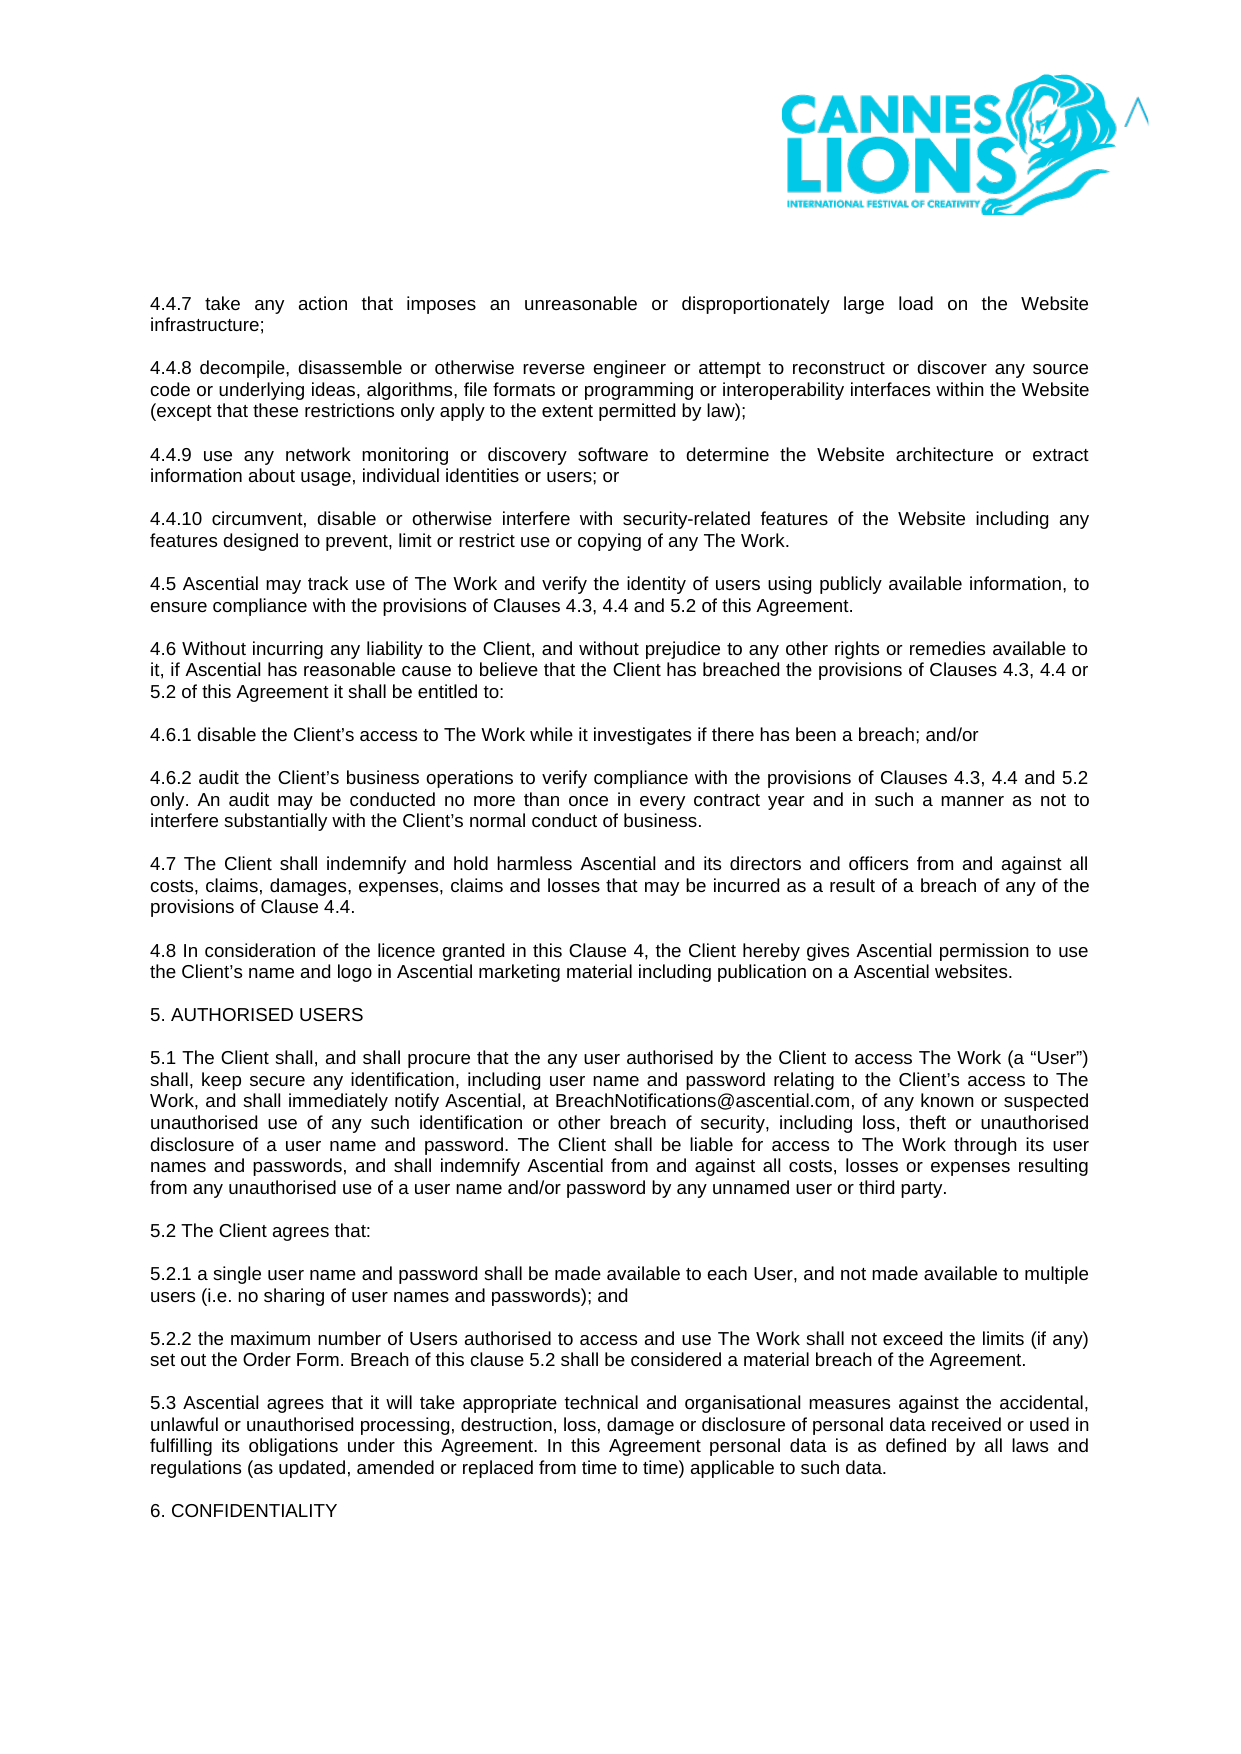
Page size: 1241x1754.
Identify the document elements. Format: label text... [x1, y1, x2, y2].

text 4.4.9 use any network monitoring or discovery software to determine the Website architecture or extract information about usage, individual identities or users; or [150, 443, 1090, 487]
text 4.4.8 decompile, disassemble or otherwise reverse engineer or attempt to reconstruct or discover any source code or underlying ideas, algorithms, file formats or programming or interoperability interfaces within the Website (except that these restrictions only apply to the extent permitted by law); [150, 357, 1090, 422]
text 5.2.1 a single user name and password shall be made available to each User, and not made available to multiple users (i.e. no sharing of user names and passwords); and [150, 1263, 1090, 1306]
text 5.2.2 the maximum number of Users authorised to access and use The Work shall not exceed the limits (if any) set out the Order Form. Breach of this clause 5.2 shall be considered a material breach of the Agreement. [150, 1327, 1090, 1371]
text 4.4.10 circumvent, disable or otherwise interfere with security-related features of the Website including any features designed to prevent, limit or restrict use or copying of any The Work. [150, 508, 1090, 551]
text 4.8 In consideration of the licence granted in this Clause 4, the Client hereby gives Ascential permission to use the Client’s name and logo in Ascential marketing material including publication on a Ascential websites. [150, 939, 1090, 982]
text 5.3 Ascential agrees that it will take appropriate technical and organisational measures against the accidental, unlawful or unauthorised processing, destruction, loss, damage or disclosure of personal data received or used in fulfilling its obligations under this Agreement. In this Agreement personal data is as defined by all laws and regulations (as updated, amended or replaced from time to time) applicable to such data. [150, 1392, 1090, 1478]
text 4.7 The Client shall indemnify and hold harmless Ascential and its directors and officers from and against all costs, claims, damages, expenses, claims and losses that may be incurred as a result of a breach of any of the provisions of Clause 4.4. [150, 853, 1090, 918]
text 5.2 The Client agrees that: [150, 1220, 1090, 1241]
picture [781, 74, 1149, 216]
text 5.1 The Client shall, and shall procure that the any user authorised by the Client to access The Work (a “User”) shall, keep secure any identification, including user name and password relating to the Client’s access to The Work, and shall immediately notify Ascential, at BreachNotifications@ascential.com, of any known or suspected unauthorised use of any such identification or other breach of security, including loss, theft or unauthorised disclosure of a user name and password. The Client shall be liable for access to The Work through its user names and passwords, and shall indemnify Ascential from and against all costs, losses or expenses resulting from any unauthorised use of a user name and/or password by any unnamed user or third party. [150, 1047, 1090, 1198]
text 4.5 Ascential may track use of The Work and verify the identity of users using publicly available information, to ensure compliance with the provisions of Clauses 4.3, 4.4 and 5.2 of this Agreement. [150, 573, 1090, 616]
text 4.6.2 audit the Client’s business operations to verify compliance with the provisions of Clauses 4.3, 4.4 and 5.2 only. An audit may be conducted no more than once in every contract year and in such a manner as not to interfere substantially with the Client’s normal conduct of business. [150, 767, 1090, 832]
text 5. AUTHORISED USERS [150, 1004, 1090, 1026]
text 4.6.1 disable the Client’s access to The Work while it investigates if there has been a breach; and/or [150, 724, 1090, 745]
text 4.4.7 take any action that imposes an unreasonable or disproportionately large load on the Website infrastructure; [150, 292, 1090, 336]
text 6. CONFIDENTIALITY [150, 1500, 1090, 1522]
text 4.6 Without incurring any liability to the Client, and without prejudice to any other rights or remedies available to it, if Ascential has reasonable cause to believe that the Client has breached the provisions of Clauses 4.3, 4.4 or 5.2 of this Agreement it shall be entitled to: [150, 637, 1090, 702]
